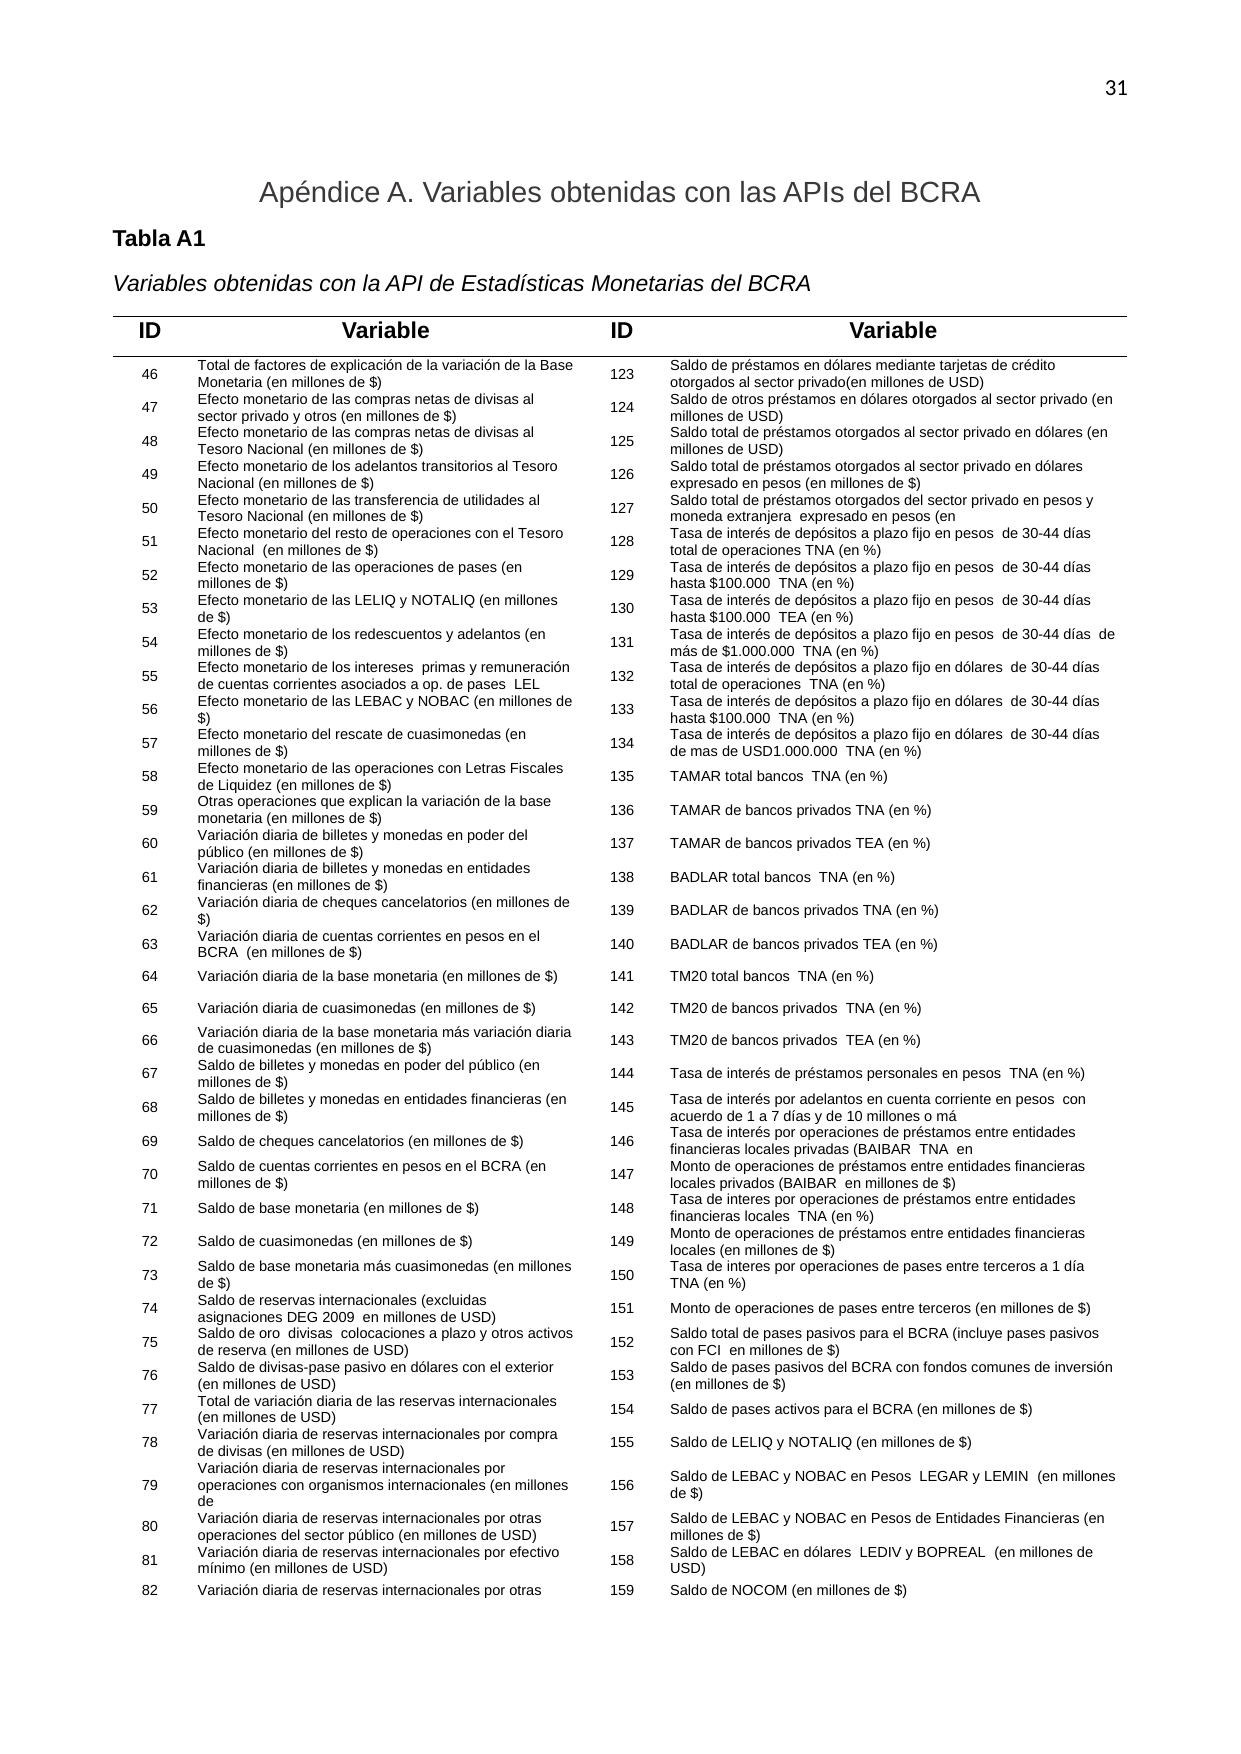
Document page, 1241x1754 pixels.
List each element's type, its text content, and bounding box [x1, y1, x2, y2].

table_cell 77 [113, 1392, 186, 1426]
table_cell 158 [585, 1543, 659, 1577]
table_cell 152 [585, 1325, 659, 1359]
table_cell Tasa de interés de depósitos a plazo fijo en pesos de 30-44 días hasta $100.000 TNA (en %) [659, 558, 1127, 592]
table_cell Saldo de pases activos para el BCRA (en millones de $) [659, 1392, 1127, 1426]
table_cell Saldo de LELIQ y NOTALIQ (en millones de $) [659, 1426, 1127, 1459]
table_cell 71 [113, 1191, 186, 1224]
table_cell 126 [585, 458, 659, 491]
table_cell Tasa de interés por operaciones de préstamos entre entidades financieras locales privadas (BAIBAR TNA en [659, 1124, 1127, 1157]
table_cell 67 [113, 1057, 186, 1090]
table_cell 147 [585, 1158, 659, 1191]
table_cell Efecto monetario del resto de operaciones con el Tesoro Nacional (en millones de $) [186, 525, 585, 558]
table_header ID [585, 317, 659, 356]
table_header Variable [659, 317, 1127, 356]
table_cell 143 [585, 1023, 659, 1057]
table_cell Tasa de interés por adelantos en cuenta corriente en pesos con acuerdo de 1 a 7 días y de 10 millones o má [659, 1090, 1127, 1124]
table_cell 49 [113, 458, 186, 491]
table_cell Saldo de cuentas corrientes en pesos en el BCRA (en millones de $) [186, 1158, 585, 1191]
table_cell 135 [585, 760, 659, 793]
table_cell 46 [113, 357, 186, 391]
table_cell 142 [585, 992, 659, 1023]
table_cell TAMAR de bancos privados TEA (en %) [659, 827, 1127, 860]
table_cell 52 [113, 558, 186, 592]
table_cell 51 [113, 525, 186, 558]
table_cell 140 [585, 927, 659, 961]
table_cell 55 [113, 659, 186, 692]
table_cell Tasa de interés de depósitos a plazo fijo en dólares de 30-44 días de mas de USD1.000.000 TNA (en %) [659, 726, 1127, 759]
table_cell Saldo de NOCOM (en millones de $) [659, 1577, 1127, 1604]
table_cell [186, 1577, 585, 1604]
table_cell 76 [113, 1359, 186, 1392]
table_cell Tasa de interes por operaciones de pases entre terceros a 1 día TNA (en %) [659, 1258, 1127, 1292]
table_cell 136 [585, 793, 659, 827]
table_cell 138 [585, 860, 659, 894]
table_cell 50 [113, 491, 186, 525]
table_cell Saldo de base monetaria (en millones de $) [186, 1191, 585, 1224]
table_cell 59 [113, 793, 186, 827]
table_cell Variación diaria de reservas internacionales por operaciones con organismos internacionales (en millones de [186, 1459, 585, 1510]
table_cell 124 [585, 391, 659, 424]
table_cell 155 [585, 1426, 659, 1459]
table_cell 48 [113, 424, 186, 458]
table_cell Saldo total de préstamos otorgados del sector privado en pesos y moneda extranjera expresado en pesos (en [659, 491, 1127, 525]
table_cell Saldo de LEBAC en dólares LEDIV y BOPREAL (en millones de USD) [659, 1543, 1127, 1577]
table_cell Variación diaria de la base monetaria más variación diaria de cuasimonedas (en millones de $) [186, 1023, 585, 1057]
table_cell 128 [585, 525, 659, 558]
table_cell Saldo de pases pasivos del BCRA con fondos comunes de inversión (en millones de $) [659, 1359, 1127, 1392]
table_cell Tasa de interés de depósitos a plazo fijo en dólares de 30-44 días hasta $100.000 TNA (en %) [659, 693, 1127, 726]
table_cell 61 [113, 860, 186, 894]
table_cell Saldo total de préstamos otorgados al sector privado en dólares expresado en pesos (en millones de $) [659, 458, 1127, 491]
table_cell Saldo de billetes y monedas en poder del público (en millones de $) [186, 1057, 585, 1090]
table_cell TAMAR de bancos privados TNA (en %) [659, 793, 1127, 827]
table_cell Efecto monetario de las compras netas de divisas al sector privado y otros (en millones de $) [186, 391, 585, 424]
table_cell 79 [113, 1459, 186, 1510]
subtitle Apéndice A. Variables obtenidas con las APIs del BCRA [112, 175, 1128, 208]
table_cell Efecto monetario de los adelantos transitorios al Tesoro Nacional (en millones de $) [186, 458, 585, 491]
table_cell 151 [585, 1292, 659, 1325]
table_cell 156 [585, 1459, 659, 1510]
table_cell 81 [113, 1543, 186, 1577]
table_header Variable [186, 317, 585, 356]
table_cell Efecto monetario de las operaciones de pases (en millones de $) [186, 558, 585, 592]
table_cell Otras operaciones que explican la variación de la base monetaria (en millones de $) [186, 793, 585, 827]
table_cell 72 [113, 1225, 186, 1258]
table_cell Saldo de divisas-pase pasivo en dólares con el exterior (en millones de USD) [186, 1359, 585, 1392]
table_cell Tasa de interés de depósitos a plazo fijo en pesos de 30-44 días total de operaciones TNA (en %) [659, 525, 1127, 558]
table_cell Tasa de interés de depósitos a plazo fijo en pesos de 30-44 días hasta $100.000 TEA (en %) [659, 592, 1127, 625]
table_cell 70 [113, 1158, 186, 1191]
table_cell Saldo de otros préstamos en dólares otorgados al sector privado (en millones de USD) [659, 391, 1127, 424]
table_cell Variación diaria de cuentas corrientes en pesos en el BCRA (en millones de $) [186, 927, 585, 961]
table_cell 54 [113, 625, 186, 659]
table_cell 144 [585, 1057, 659, 1090]
table_header ID [113, 317, 186, 356]
table_cell Efecto monetario de las transferencia de utilidades al Tesoro Nacional (en millones de $) [186, 491, 585, 525]
table_cell TM20 total bancos TNA (en %) [659, 961, 1127, 992]
table_cell TM20 de bancos privados TEA (en %) [659, 1023, 1127, 1057]
table_cell 80 [113, 1510, 186, 1543]
table_cell Variación diaria de reservas internacionales por efectivo mínimo (en millones de USD) [186, 1543, 585, 1577]
table_cell 132 [585, 659, 659, 692]
table_cell 127 [585, 491, 659, 525]
table_cell Variación diaria de reservas internacionales por otras operaciones del sector público (en millones de USD) [186, 1510, 585, 1543]
table_cell 146 [585, 1124, 659, 1157]
table_cell Efecto monetario de las operaciones con Letras Fiscales de Liquidez (en millones de $) [186, 760, 585, 793]
table_cell Efecto monetario de las LELIQ y NOTALIQ (en millones de $) [186, 592, 585, 625]
table_cell Saldo total de préstamos otorgados al sector privado en dólares (en millones de USD) [659, 424, 1127, 458]
table_cell Tasa de interés de depósitos a plazo fijo en dólares de 30-44 días total de operaciones TNA (en %) [659, 659, 1127, 692]
table_cell 141 [585, 961, 659, 992]
table_cell Variación diaria de cuasimonedas (en millones de $) [186, 992, 585, 1023]
table_cell Variación diaria de billetes y monedas en entidades financieras (en millones de $) [186, 860, 585, 894]
table_cell Saldo de oro divisas colocaciones a plazo y otros activos de reserva (en millones de USD) [186, 1325, 585, 1359]
table_cell Saldo de LEBAC y NOBAC en Pesos de Entidades Financieras (en millones de $) [659, 1510, 1127, 1543]
table_cell 133 [585, 693, 659, 726]
table_cell Tasa de interés de depósitos a plazo fijo en pesos de 30-44 días de más de $1.000.000 TNA (en %) [659, 625, 1127, 659]
table_cell 73 [113, 1258, 186, 1292]
table_cell 60 [113, 827, 186, 860]
table_cell 78 [113, 1426, 186, 1459]
table_cell Saldo de préstamos en dólares mediante tarjetas de crédito otorgados al sector privado(en millones de USD) [659, 357, 1127, 391]
table_cell Saldo de base monetaria más cuasimonedas (en millones de $) [186, 1258, 585, 1292]
table_cell Saldo de cheques cancelatorios (en millones de $) [186, 1124, 585, 1157]
table_cell Tasa de interes por operaciones de préstamos entre entidades financieras locales TNA (en %) [659, 1191, 1127, 1224]
table_cell 68 [113, 1090, 186, 1124]
table_cell 75 [113, 1325, 186, 1359]
table_cell Variación diaria de cheques cancelatorios (en millones de $) [186, 894, 585, 927]
table_cell Variación diaria de reservas internacionales por compra de divisas (en millones de USD) [186, 1426, 585, 1459]
table_cell 129 [585, 558, 659, 592]
table_cell 66 [113, 1023, 186, 1057]
text Tabla A1 [112, 225, 1128, 252]
table_cell 62 [113, 894, 186, 927]
table_cell Saldo de LEBAC y NOBAC en Pesos LEGAR y LEMIN (en millones de $) [659, 1459, 1127, 1510]
table_cell Monto de operaciones de pases entre terceros (en millones de $) [659, 1292, 1127, 1325]
table_cell Efecto monetario de los redescuentos y adelantos (en millones de $) [186, 625, 585, 659]
table_cell Saldo de billetes y monedas en entidades financieras (en millones de $) [186, 1090, 585, 1124]
table_cell 149 [585, 1225, 659, 1258]
table_cell 58 [113, 760, 186, 793]
table_cell 139 [585, 894, 659, 927]
table_cell 159 [585, 1577, 659, 1604]
table_cell Efecto monetario de las compras netas de divisas al Tesoro Nacional (en millones de $) [186, 424, 585, 458]
table_cell Tasa de interés de préstamos personales en pesos TNA (en %) [659, 1057, 1127, 1090]
table_cell Efecto monetario de los intereses primas y remuneración de cuentas corrientes asociados a op. de pases LEL [186, 659, 585, 692]
table_cell Monto de operaciones de préstamos entre entidades financieras locales privados (BAIBAR en millones de $) [659, 1158, 1127, 1191]
table_cell Efecto monetario del rescate de cuasimonedas (en millones de $) [186, 726, 585, 759]
table_cell 130 [585, 592, 659, 625]
table_cell 145 [585, 1090, 659, 1124]
table_cell 74 [113, 1292, 186, 1325]
table_cell 69 [113, 1124, 186, 1157]
table_cell Saldo total de pases pasivos para el BCRA (incluye pases pasivos con FCI en millones de $) [659, 1325, 1127, 1359]
table_cell 123 [585, 357, 659, 391]
table_cell 64 [113, 961, 186, 992]
table_cell 65 [113, 992, 186, 1023]
table_cell 157 [585, 1510, 659, 1543]
table_cell 53 [113, 592, 186, 625]
table_cell Monto de operaciones de préstamos entre entidades financieras locales (en millones de $) [659, 1225, 1127, 1258]
table_cell Saldo de reservas internacionales (excluidas asignaciones DEG 2009 en millones de USD) [186, 1292, 585, 1325]
table_cell 134 [585, 726, 659, 759]
table_cell TM20 de bancos privados TNA (en %) [659, 992, 1127, 1023]
table_cell Variación diaria de billetes y monedas en poder del público (en millones de $) [186, 827, 585, 860]
table_cell 125 [585, 424, 659, 458]
table_cell Total de variación diaria de las reservas internacionales (en millones de USD) [186, 1392, 585, 1426]
table_cell 47 [113, 391, 186, 424]
table_cell 131 [585, 625, 659, 659]
table_cell 82 [113, 1577, 186, 1604]
table_cell 154 [585, 1392, 659, 1426]
table_cell 57 [113, 726, 186, 759]
table_cell BADLAR total bancos TNA (en %) [659, 860, 1127, 894]
table_cell 153 [585, 1359, 659, 1392]
table_cell Variación diaria de la base monetaria (en millones de $) [186, 961, 585, 992]
table_cell Total de factores de explicación de la variación de la Base Monetaria (en millones de $) [186, 357, 585, 391]
table_cell 56 [113, 693, 186, 726]
table_cell 137 [585, 827, 659, 860]
table_cell Efecto monetario de las LEBAC y NOBAC (en millones de $) [186, 693, 585, 726]
table_cell 63 [113, 927, 186, 961]
table_cell BADLAR de bancos privados TEA (en %) [659, 927, 1127, 961]
table_cell 150 [585, 1258, 659, 1292]
table_cell BADLAR de bancos privados TNA (en %) [659, 894, 1127, 927]
text Variables obtenidas con la API de Estadísticas Monetarias del BCRA [112, 270, 1128, 297]
table_cell TAMAR total bancos TNA (en %) [659, 760, 1127, 793]
table_cell 148 [585, 1191, 659, 1224]
table_cell Saldo de cuasimonedas (en millones de $) [186, 1225, 585, 1258]
